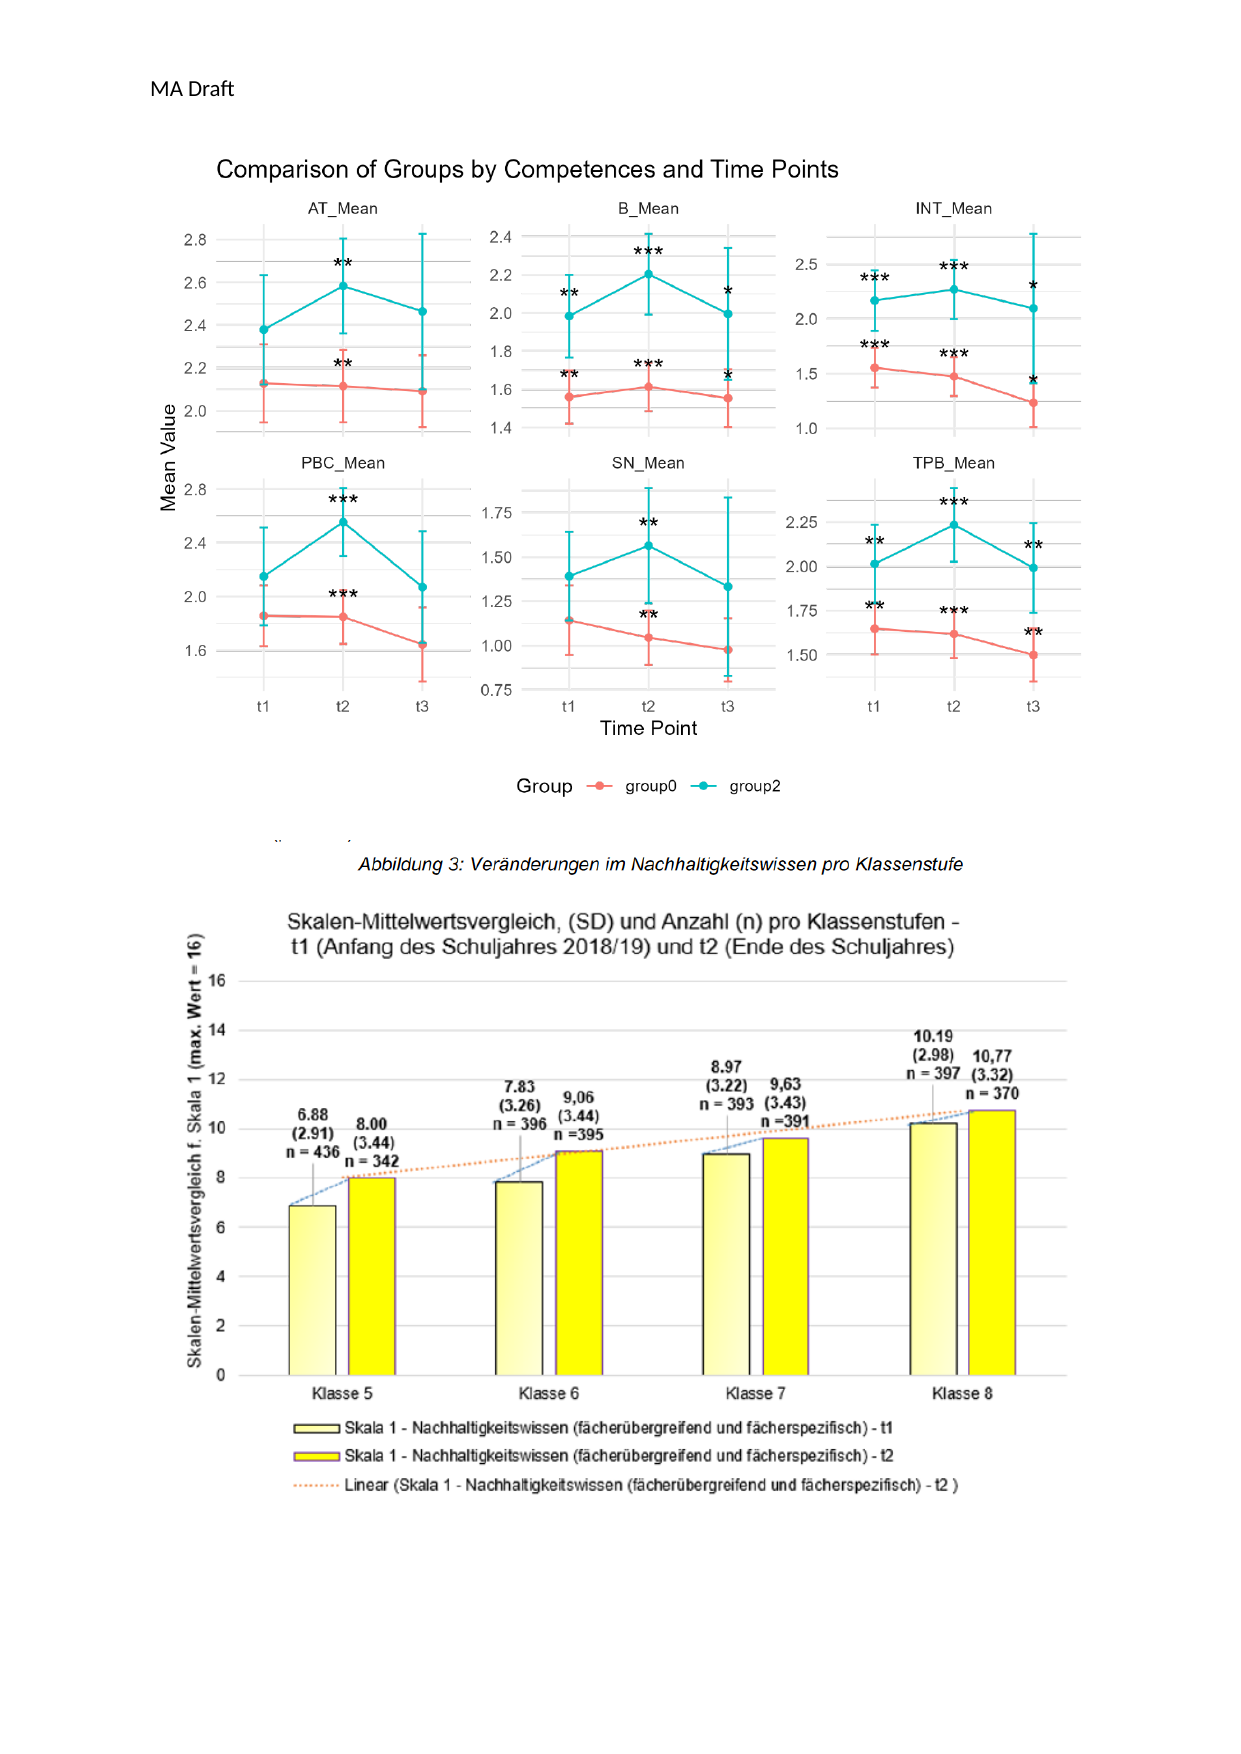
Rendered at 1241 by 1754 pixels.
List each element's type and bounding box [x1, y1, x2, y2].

picture [150, 840, 1091, 1505]
picture [150, 150, 1091, 822]
